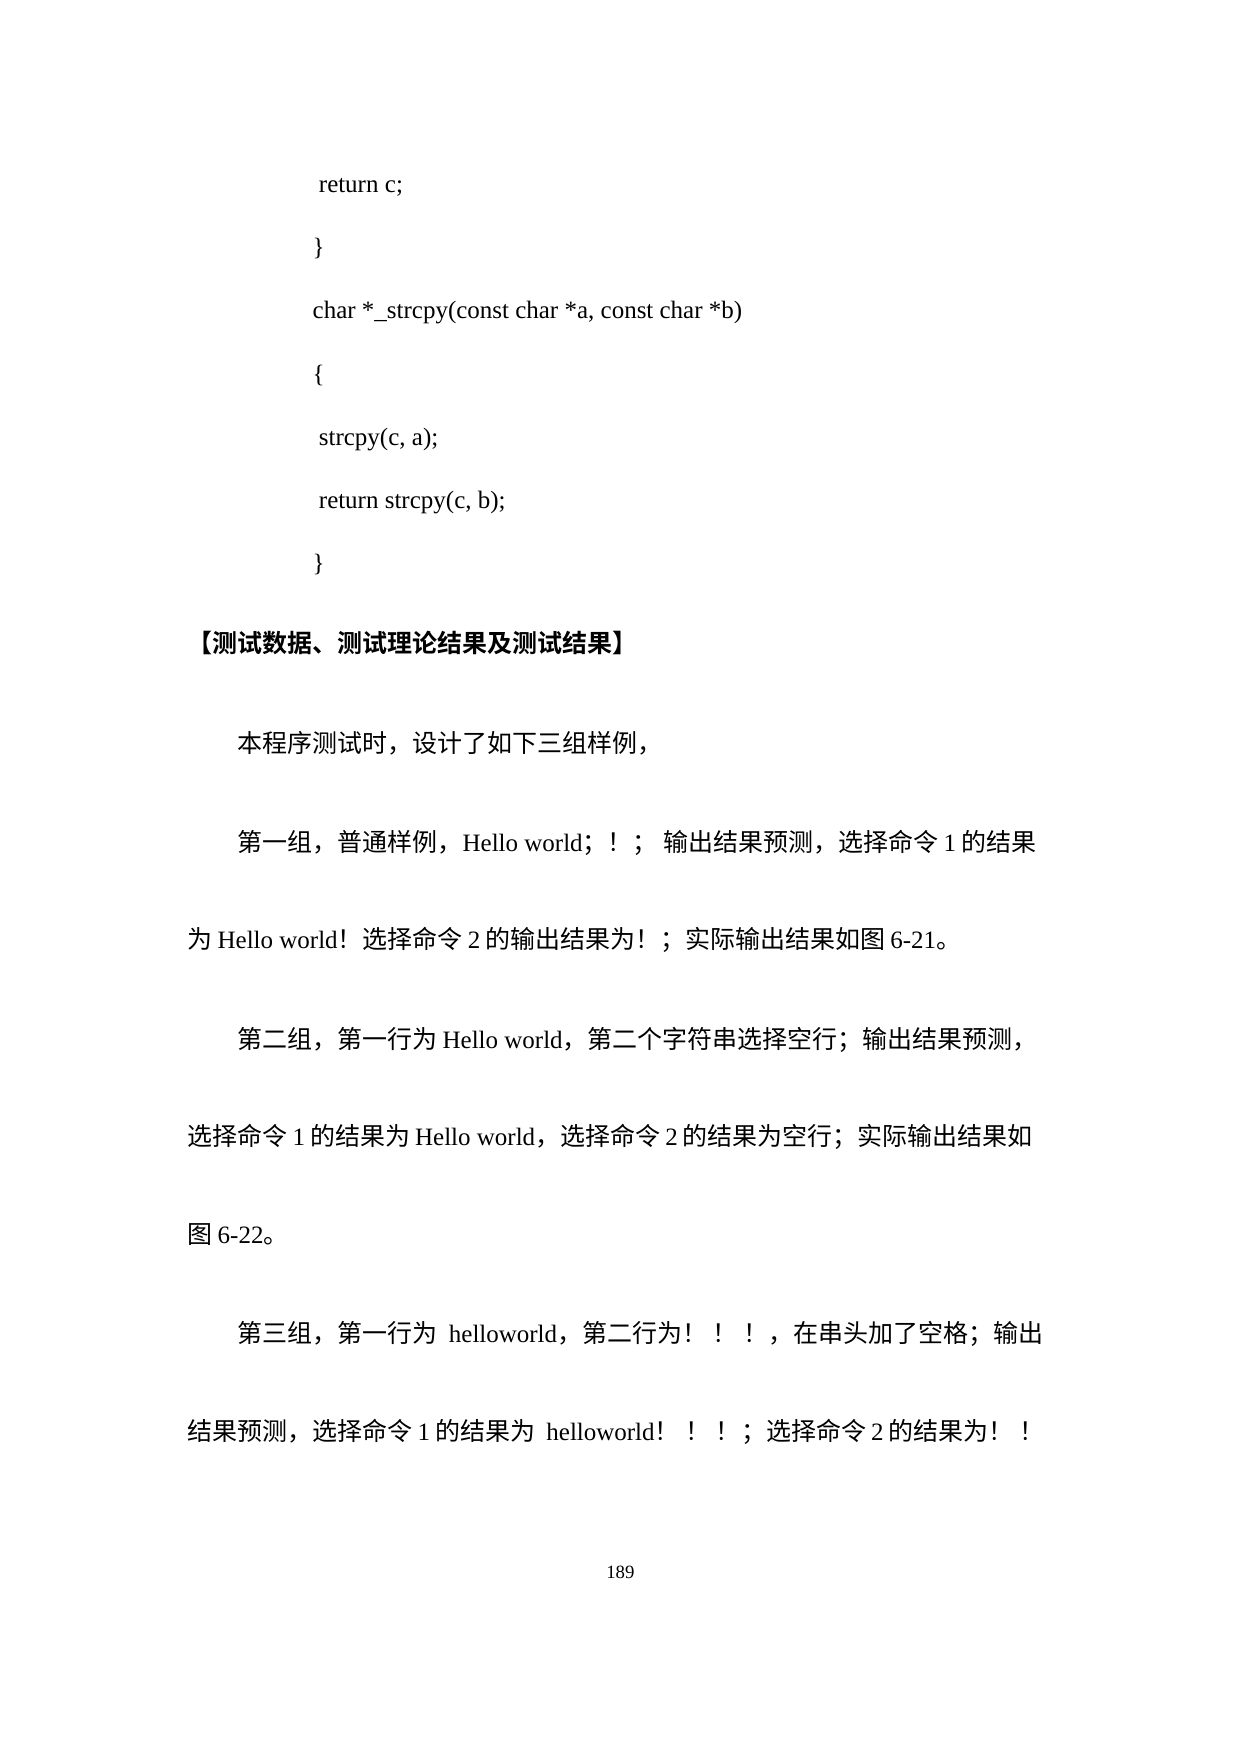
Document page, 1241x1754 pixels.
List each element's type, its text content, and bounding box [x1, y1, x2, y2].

text } [187, 231, 1053, 263]
text strcpy(c, a); [187, 420, 1053, 452]
text } [187, 546, 1053, 579]
text 第一组，普通样例，Hello world；！； 输出结果预测，选择命令1的结果为Hello world！选择命令2的输出结果为！；实际输出结果如图6-21。 [187, 808, 1053, 971]
text return c; [187, 167, 1053, 200]
text 第二组，第一行为Hello world，第二个字符串选择空行；输出结果预测，选择命令1的结果为Hello world，选择命令2的结果为空行；实际输出结果如图6-22。 [187, 1005, 1053, 1265]
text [187, 1299, 1053, 1462]
text 【测试数据、测试理论结果及测试结果】 [187, 609, 1053, 674]
text 本程序测试时，设计了如下三组样例， [187, 709, 1053, 774]
text char *_strcpy(const char *a, const char *b) [187, 294, 1053, 326]
text { [187, 357, 1053, 389]
text return strcpy(c, b); [187, 483, 1053, 516]
